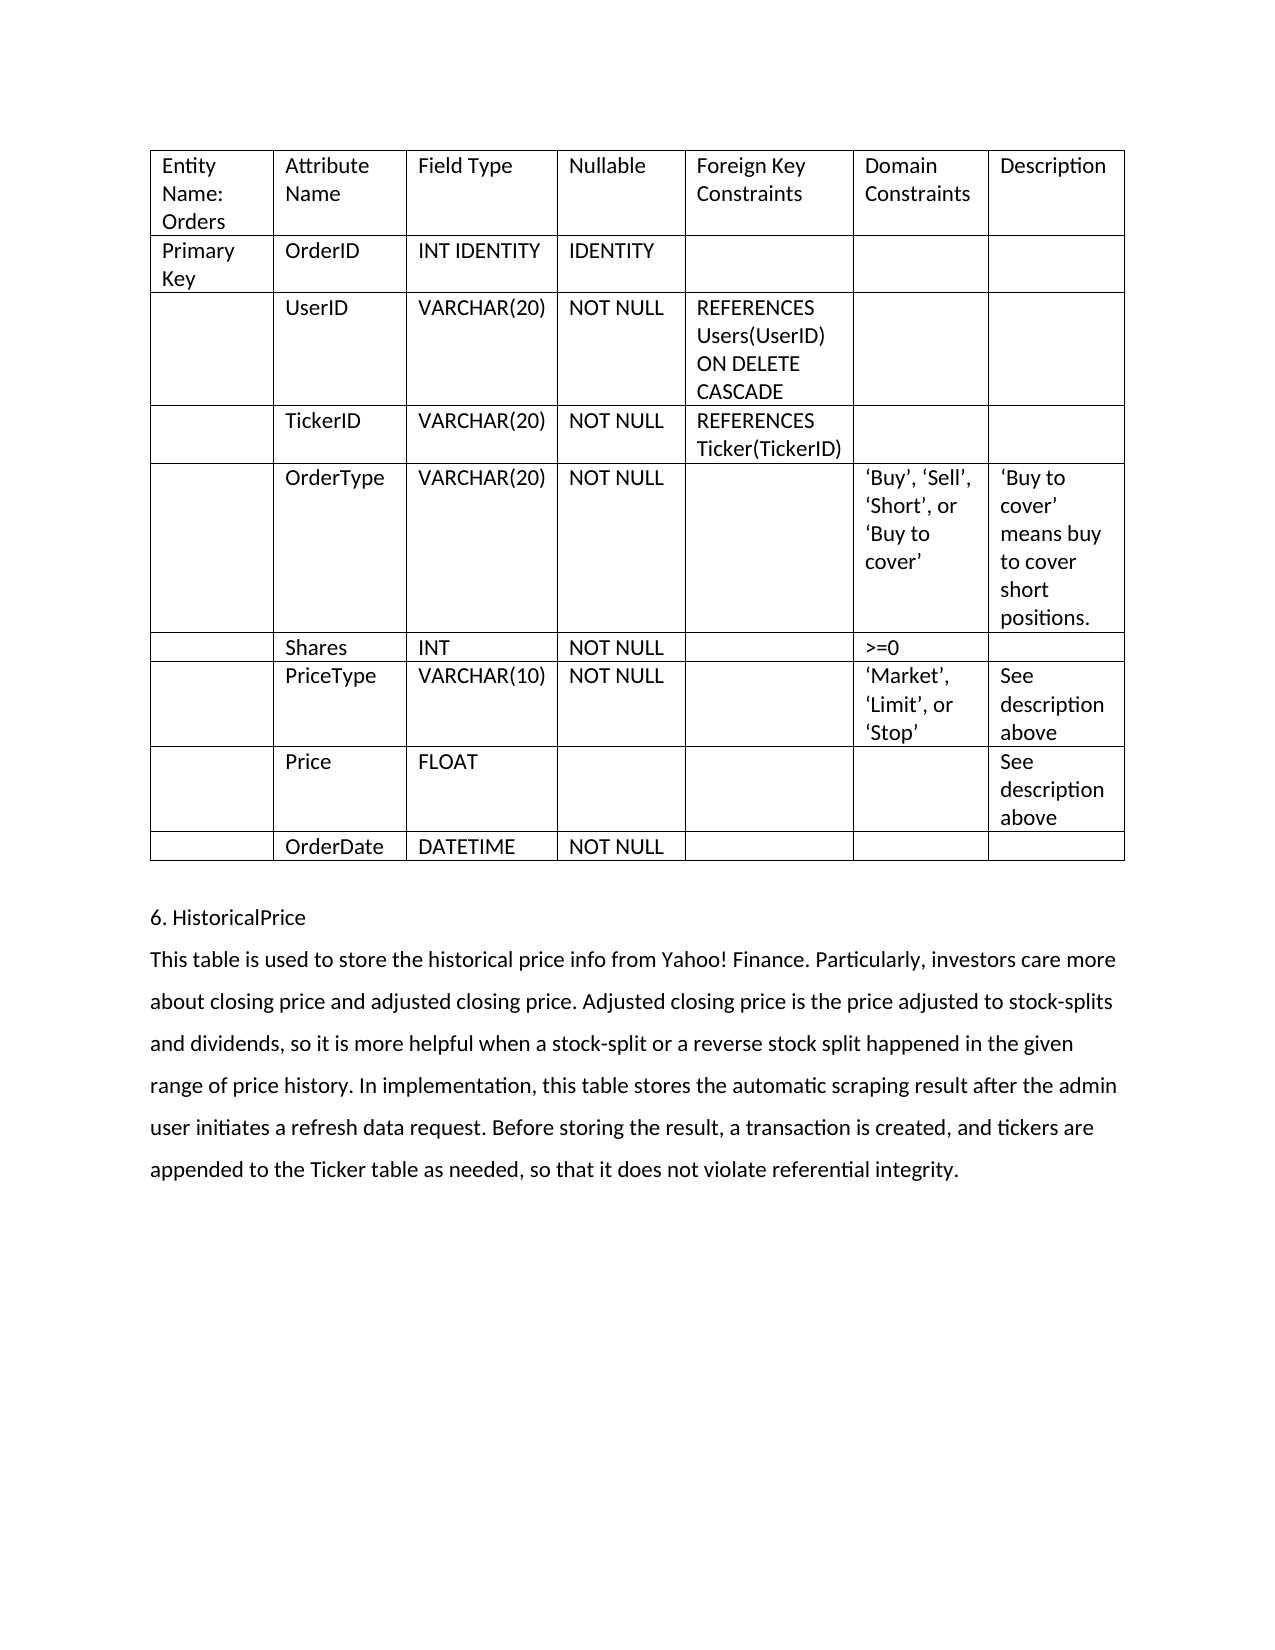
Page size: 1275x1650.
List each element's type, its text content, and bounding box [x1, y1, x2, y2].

table_cell [854, 832, 988, 860]
table_cell FLOAT [407, 747, 557, 831]
table_cell See description above [989, 747, 1124, 831]
table_header Attribute Name [274, 151, 406, 235]
table_cell [151, 464, 273, 632]
table_cell [854, 293, 988, 405]
table_cell [854, 406, 988, 462]
table_header Domain Constraints [854, 151, 988, 235]
table_cell VARCHAR(20) [407, 406, 557, 462]
table_cell UserID [274, 293, 406, 405]
table_cell See description above [989, 662, 1124, 746]
table_cell [151, 662, 273, 746]
table_cell Shares [274, 633, 406, 661]
table_cell VARCHAR(20) [407, 464, 557, 632]
table_cell NOT NULL [558, 633, 685, 661]
table_cell DATETIME [407, 832, 557, 860]
table_cell REFERENCES Ticker(TickerID) [686, 406, 853, 462]
table_cell [686, 832, 853, 860]
table_cell ‘Market’, ‘Limit’, or ‘Stop’ [854, 662, 988, 746]
table_cell >=0 [854, 633, 988, 661]
table_cell [854, 236, 988, 292]
table_cell [686, 464, 853, 632]
table_cell [686, 747, 853, 831]
table_cell [989, 633, 1124, 661]
table_cell TickerID [274, 406, 406, 462]
table_cell VARCHAR(10) [407, 662, 557, 746]
table_header Field Type [407, 151, 557, 235]
table_header Foreign Key Constraints [686, 151, 853, 235]
table_header Description [989, 151, 1124, 235]
table_cell [686, 236, 853, 292]
table_header Entity Name: Orders [151, 151, 273, 235]
table_cell [686, 633, 853, 661]
table_cell [151, 406, 273, 462]
table_cell VARCHAR(20) [407, 293, 557, 405]
table_cell [989, 406, 1124, 462]
table_cell [686, 662, 853, 746]
table_cell IDENTITY [558, 236, 685, 292]
table_cell REFERENCES Users(UserID) ON DELETE CASCADE [686, 293, 853, 405]
table_cell NOT NULL [558, 832, 685, 860]
table_cell OrderType [274, 464, 406, 632]
table_cell Primary Key [151, 236, 273, 292]
table_cell [151, 832, 273, 860]
table_cell [151, 633, 273, 661]
table_cell INT [407, 633, 557, 661]
table_cell [558, 747, 685, 831]
table_cell NOT NULL [558, 293, 685, 405]
table_header Nullable [558, 151, 685, 235]
table_cell [989, 832, 1124, 860]
table_cell NOT NULL [558, 662, 685, 746]
table_cell NOT NULL [558, 406, 685, 462]
table_cell [151, 293, 273, 405]
text This table is used to store the historical price info from Yahoo! Finance. Particularly, investors care more about closing price and adjusted closing price. Adjusted closing price is the price adjusted to stock-splits and dividends, so it is more helpful when a stock-split or a reverse stock split happened in the given range of price history. In implementation, this table stores the automatic scraping result after the admin user initiates a refresh data request. Before storing the result, a transaction is created, and tickers are appended to the Ticker table as needed, so that it does not violate referential integrity. [150, 945, 1125, 1183]
table_cell PriceType [274, 662, 406, 746]
table_cell OrderDate [274, 832, 406, 860]
table_cell Price [274, 747, 406, 831]
table_cell NOT NULL [558, 464, 685, 632]
table_cell OrderID [274, 236, 406, 292]
table_cell ‘Buy’, ‘Sell’, ‘Short’, or ‘Buy to cover’ [854, 464, 988, 632]
table_cell ‘Buy to cover’ means buy to cover short positions. [989, 464, 1124, 632]
table_cell [854, 747, 988, 831]
text 6. HistoricalPrice [150, 903, 1125, 931]
table_cell [151, 747, 273, 831]
table_cell [989, 293, 1124, 405]
table_cell INT IDENTITY [407, 236, 557, 292]
table_cell [989, 236, 1124, 292]
